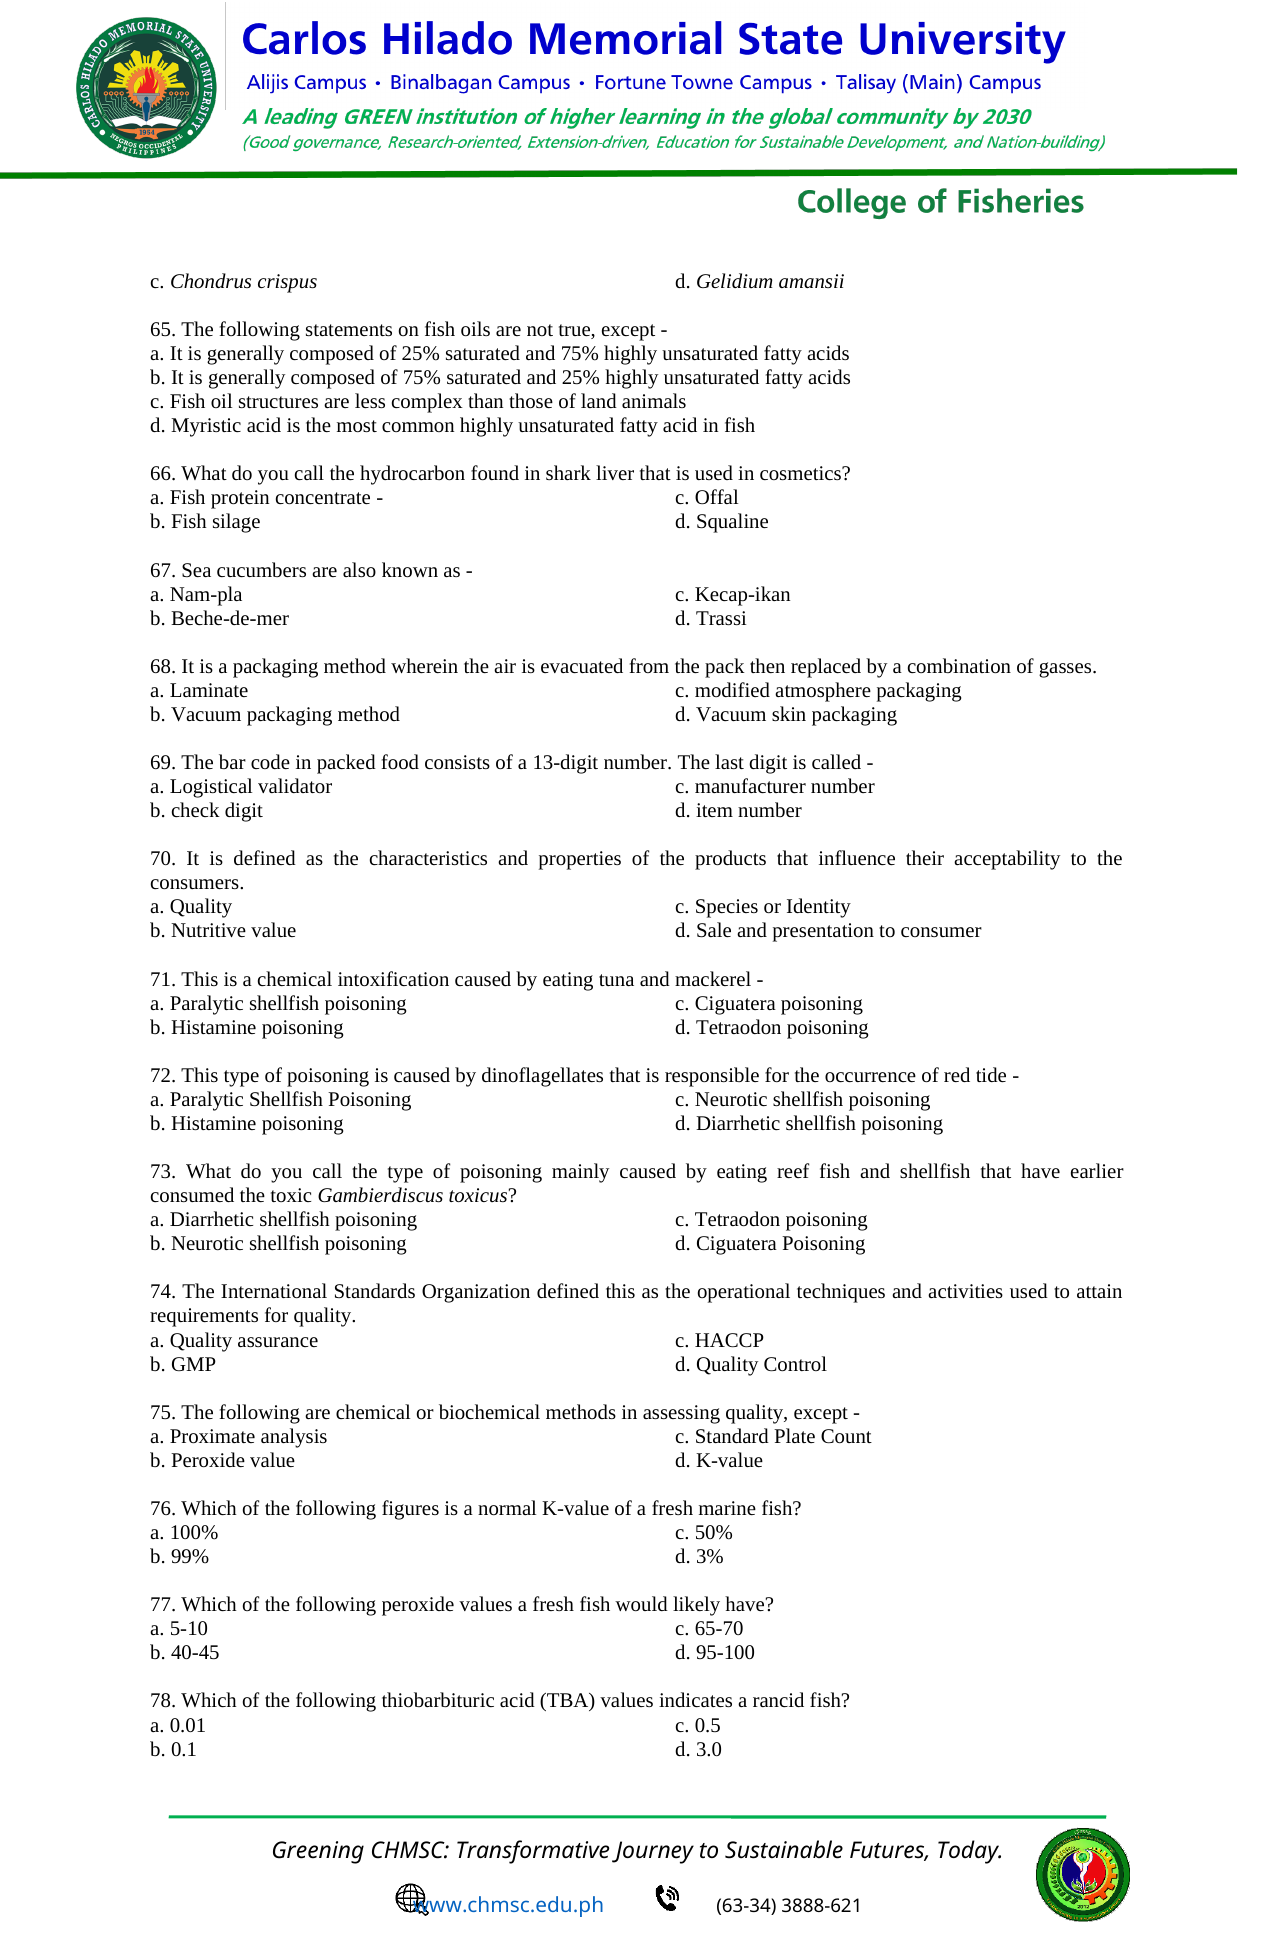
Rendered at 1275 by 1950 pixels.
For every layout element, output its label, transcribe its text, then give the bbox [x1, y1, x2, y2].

picture [655, 1885, 679, 1911]
text d. Squaline [675, 509, 1125, 533]
text b. Histamine poisoning [150, 1111, 600, 1135]
text b. Peroxide value [150, 1448, 600, 1472]
text c. Kecap-ikan [675, 582, 1125, 606]
text a. Proximate analysis [150, 1424, 600, 1448]
text b. Fish silage [150, 509, 600, 533]
text d. item number [675, 798, 1125, 822]
text d. 3% [675, 1544, 1125, 1568]
text d. K-value [675, 1448, 1125, 1472]
text a. 100% [150, 1520, 600, 1544]
text c. 50% [675, 1520, 1125, 1544]
text c. manufacturer number [675, 774, 1125, 798]
picture [393, 1881, 430, 1918]
text a. Diarrhetic shellfish poisoning [150, 1207, 600, 1231]
text c. Standard Plate Count [675, 1424, 1125, 1448]
text 70. It is defined as the characteristics and properties of the products that influence their acceptability to the consumers. [150, 846, 1125, 894]
text c. modified atmosphere packaging [675, 678, 1125, 702]
text c. Chondrus crispus [150, 269, 600, 293]
text 74. The International Standards Organization defined this as the operational techniques and activities used to attain requirements for quality. [150, 1279, 1125, 1327]
text d. 95-100 [675, 1640, 1125, 1664]
text 67. Sea cucumbers are also known as - [150, 557, 1125, 582]
text b. Vacuum packaging method [150, 702, 600, 726]
text c. Ciguatera poisoning [675, 991, 1125, 1015]
text d. Tetraodon poisoning [675, 1015, 1125, 1039]
text c. Species or Identity [675, 894, 1125, 918]
text 66. What do you call the hydrocarbon found in shark liver that is used in cosmetics? [150, 461, 1125, 485]
text 75. The following are chemical or biochemical methods in assessing quality, except - [150, 1400, 1125, 1424]
text a. Logistical validator [150, 774, 600, 798]
text d. Trassi [675, 606, 1125, 630]
picture [1035, 1827, 1130, 1922]
text c. Tetraodon poisoning [675, 1207, 1125, 1231]
text a. Laminate [150, 678, 600, 702]
text d. Gelidium amansii [675, 269, 1125, 293]
text c. HACCP [675, 1327, 1125, 1352]
text d. Vacuum skin packaging [675, 702, 1125, 726]
text 78. Which of the following thiobarbituric acid (TBA) values indicates a rancid fish? [150, 1688, 1125, 1712]
text 77. Which of the following peroxide values a fresh fish would likely have? [150, 1592, 1125, 1616]
text a. Fish protein concentrate - [150, 485, 600, 509]
text 65. The following statements on fish oils are not true, except - [150, 317, 1125, 341]
text 76. Which of the following figures is a normal K-value of a fresh marine fish? [150, 1496, 1125, 1520]
text a. Paralytic Shellfish Poisoning [150, 1087, 600, 1111]
text d. Myristic acid is the most common highly unsaturated fatty acid in fish [150, 413, 1125, 437]
text b. 99% [150, 1544, 600, 1568]
text a. Quality assurance [150, 1327, 600, 1352]
text 73. What do you call the type of poisoning mainly caused by eating reef fish and shellfish that have earlier consumed the toxic Gambierdiscus toxicus? [150, 1159, 1125, 1207]
text b. 40-45 [150, 1640, 600, 1664]
text d. 3.0 [675, 1737, 1125, 1761]
text 68. It is a packaging method wherein the air is evacuated from the pack then replaced by a combination of gasses. [150, 654, 1125, 678]
text b. GMP [150, 1352, 600, 1376]
text a. 5-10 [150, 1616, 600, 1640]
text d. Diarrhetic shellfish poisoning [675, 1111, 1125, 1135]
text c. 65-70 [675, 1616, 1125, 1640]
text d. Sale and presentation to consumer [675, 918, 1125, 942]
text a. Paralytic shellfish poisoning [150, 991, 600, 1015]
text b. Histamine poisoning [150, 1015, 600, 1039]
text d. Ciguatera Poisoning [675, 1231, 1125, 1255]
text a. It is generally composed of 25% saturated and 75% highly unsaturated fatty acids [150, 341, 1125, 365]
text 71. This is a chemical intoxification caused by eating tuna and mackerel - [150, 967, 1125, 991]
text c. 0.5 [675, 1712, 1125, 1737]
text 69. The bar code in packed food consists of a 13-digit number. The last digit is called - [150, 750, 1125, 774]
picture [0, 2, 1240, 229]
text c. Fish oil structures are less complex than those of land animals [150, 389, 1125, 413]
text 72. This type of poisoning is caused by dinoflagellates that is responsible for the occurrence of red tide - [150, 1063, 1125, 1087]
text b. It is generally composed of 75% saturated and 25% highly unsaturated fatty acids [150, 365, 1125, 389]
text a. 0.01 [150, 1712, 600, 1737]
text c. Neurotic shellfish poisoning [675, 1087, 1125, 1111]
text b. 0.1 [150, 1737, 600, 1761]
text a. Quality [150, 894, 600, 918]
text b. check digit [150, 798, 600, 822]
text a. Nam-pla [150, 582, 600, 606]
text c. Offal [675, 485, 1125, 509]
text d. Quality Control [675, 1352, 1125, 1376]
text b. Beche-de-mer [150, 606, 600, 630]
text b. Nutritive value [150, 918, 600, 942]
text b. Neurotic shellfish poisoning [150, 1231, 600, 1255]
